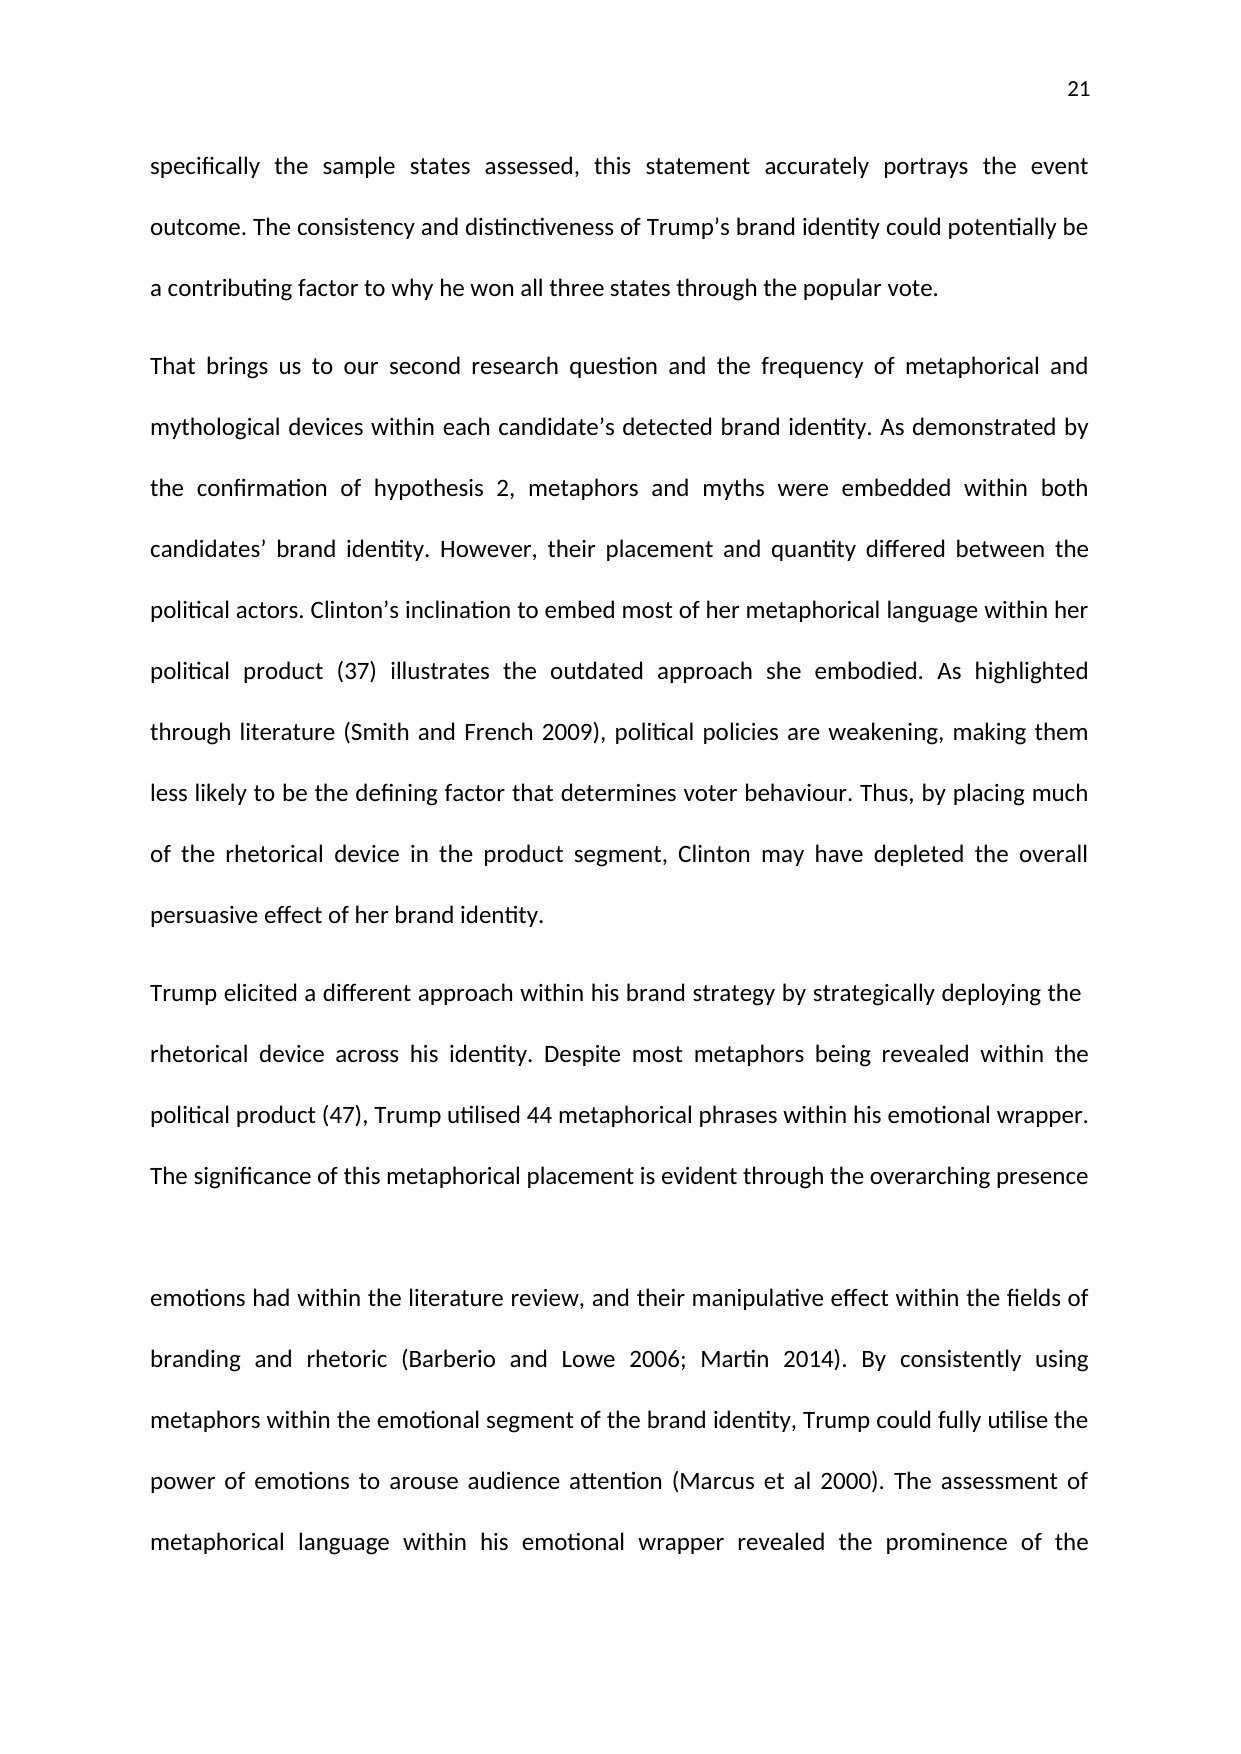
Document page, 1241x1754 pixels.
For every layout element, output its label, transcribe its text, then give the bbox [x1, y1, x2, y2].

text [150, 150, 1090, 303]
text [150, 977, 1090, 1557]
text That brings us to our second research question and the frequency of metaphorical and mythological devices within each candidate’s detected brand identity. As demonstrated by the confirmation of hypothesis 2, metaphors and myths were embedded within both candidates’ brand identity. However, their placement and quantity differed between the political actors. Clinton’s inclination to embed most of her metaphorical language within her political product (37) illustrates the outdated approach she embodied. As highlighted through literature (Smith and French 2009), political policies are weakening, making them less likely to be the defining factor that determines voter behaviour. Thus, by placing much of the rhetorical device in the product segment, Clinton may have depleted the overall persuasive effect of her brand identity. [150, 350, 1090, 930]
